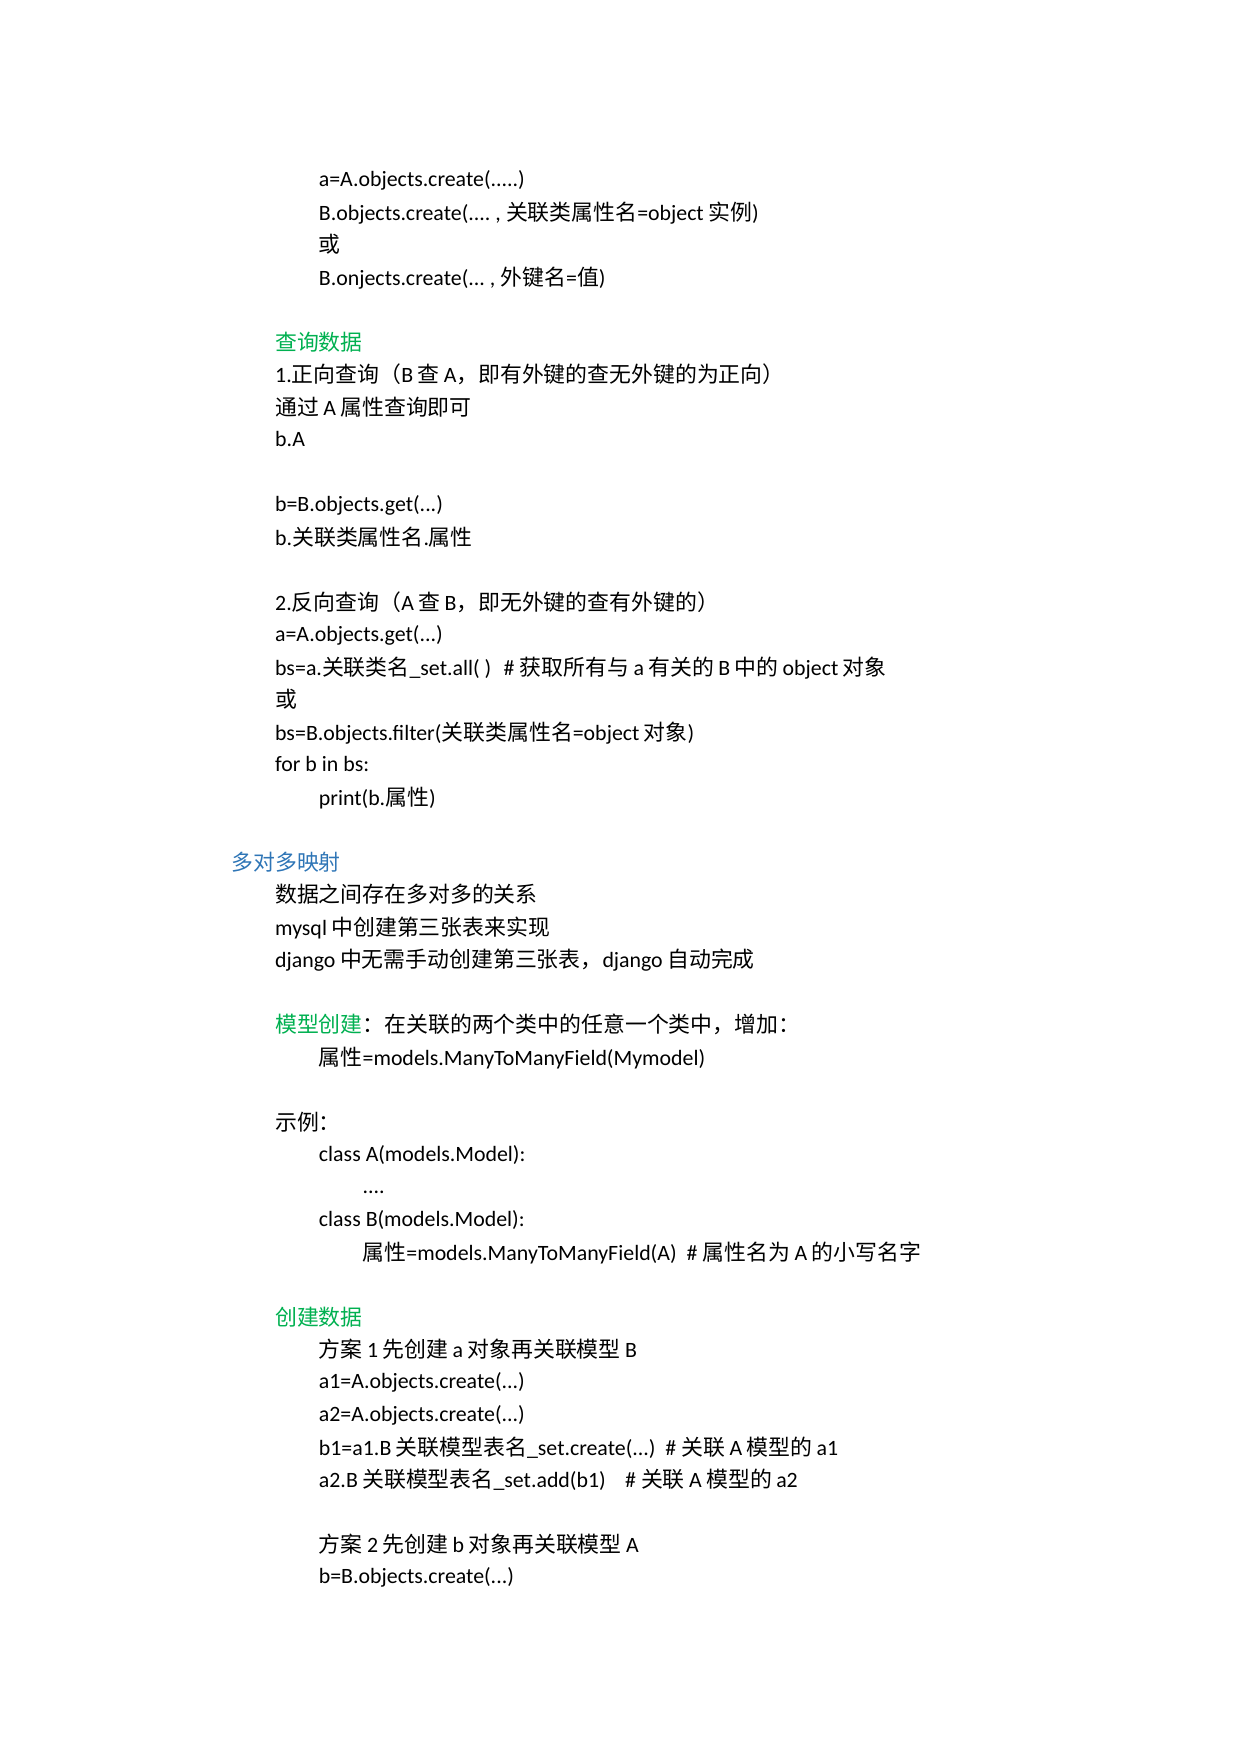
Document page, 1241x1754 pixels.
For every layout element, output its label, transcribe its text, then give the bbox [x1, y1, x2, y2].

list B.objects.create(.... , 关联类属性名=object实例) [275, 194, 1053, 227]
text b=B.objects.create(...) [275, 1559, 1053, 1592]
text b=B.objects.get(...) [231, 487, 1053, 519]
text 属性=models.ManyToManyField(A) # 属性名为A的小写名字 [319, 1234, 1053, 1267]
text class A(models.Model): [275, 1137, 1053, 1169]
list B.onjects.create(... , 外键名=值) [319, 259, 1053, 292]
text 通过A属性查询即可 [231, 389, 1053, 422]
text a1=A.objects.create(...) [275, 1364, 1053, 1397]
text 2.反向查询（A查B，即无外键的查有外键的） [231, 584, 1053, 617]
text 示例： [231, 1104, 1053, 1137]
list 或 [275, 227, 1053, 259]
text 数据之间存在多对多的关系 [231, 877, 1053, 909]
text 方案2先创建b对象再关联模型A [275, 1527, 1053, 1559]
text 或 [231, 682, 1053, 714]
text django中无需手动创建第三张表，django自动完成 [231, 942, 1053, 974]
text 1.正向查询（B查A，即有外键的查无外键的为正向） [231, 357, 1053, 389]
text a2.B关联模型表名_set.add(b1) # 关联A模型的a2 [275, 1462, 1053, 1494]
text a=A.objects.get(...) [231, 617, 1053, 649]
text print(b.属性) [275, 779, 1053, 812]
text for b in bs: [231, 747, 1053, 779]
text a=A.objects.create(.....) [275, 162, 1053, 194]
text b.关联类属性名.属性 [231, 519, 1053, 552]
text bs=a.关联类名_set.all( ) # 获取所有与a有关的B中的object对象 [231, 649, 1053, 682]
text 创建数据 [231, 1299, 1053, 1332]
text 方案1先创建a对象再关联模型B [275, 1332, 1053, 1364]
text 模型创建：在关联的两个类中的任意一个类中，增加： [231, 1007, 1053, 1039]
text 查询数据 [231, 324, 1053, 357]
text mysql中创建第三张表来实现 [231, 909, 1053, 942]
text 属性=models.ManyToManyField(Mymodel) [275, 1039, 1053, 1072]
text a2=A.objects.create(...) [275, 1397, 1053, 1429]
text b.A [231, 422, 1053, 454]
text 多对多映射 [187, 844, 1053, 877]
text b1=a1.B关联模型表名_set.create(...) # 关联A模型的a1 [275, 1429, 1053, 1462]
text bs=B.objects.filter(关联类属性名=object对象) [231, 714, 1053, 747]
text .... [319, 1169, 1053, 1202]
text class B(models.Model): [275, 1202, 1053, 1234]
